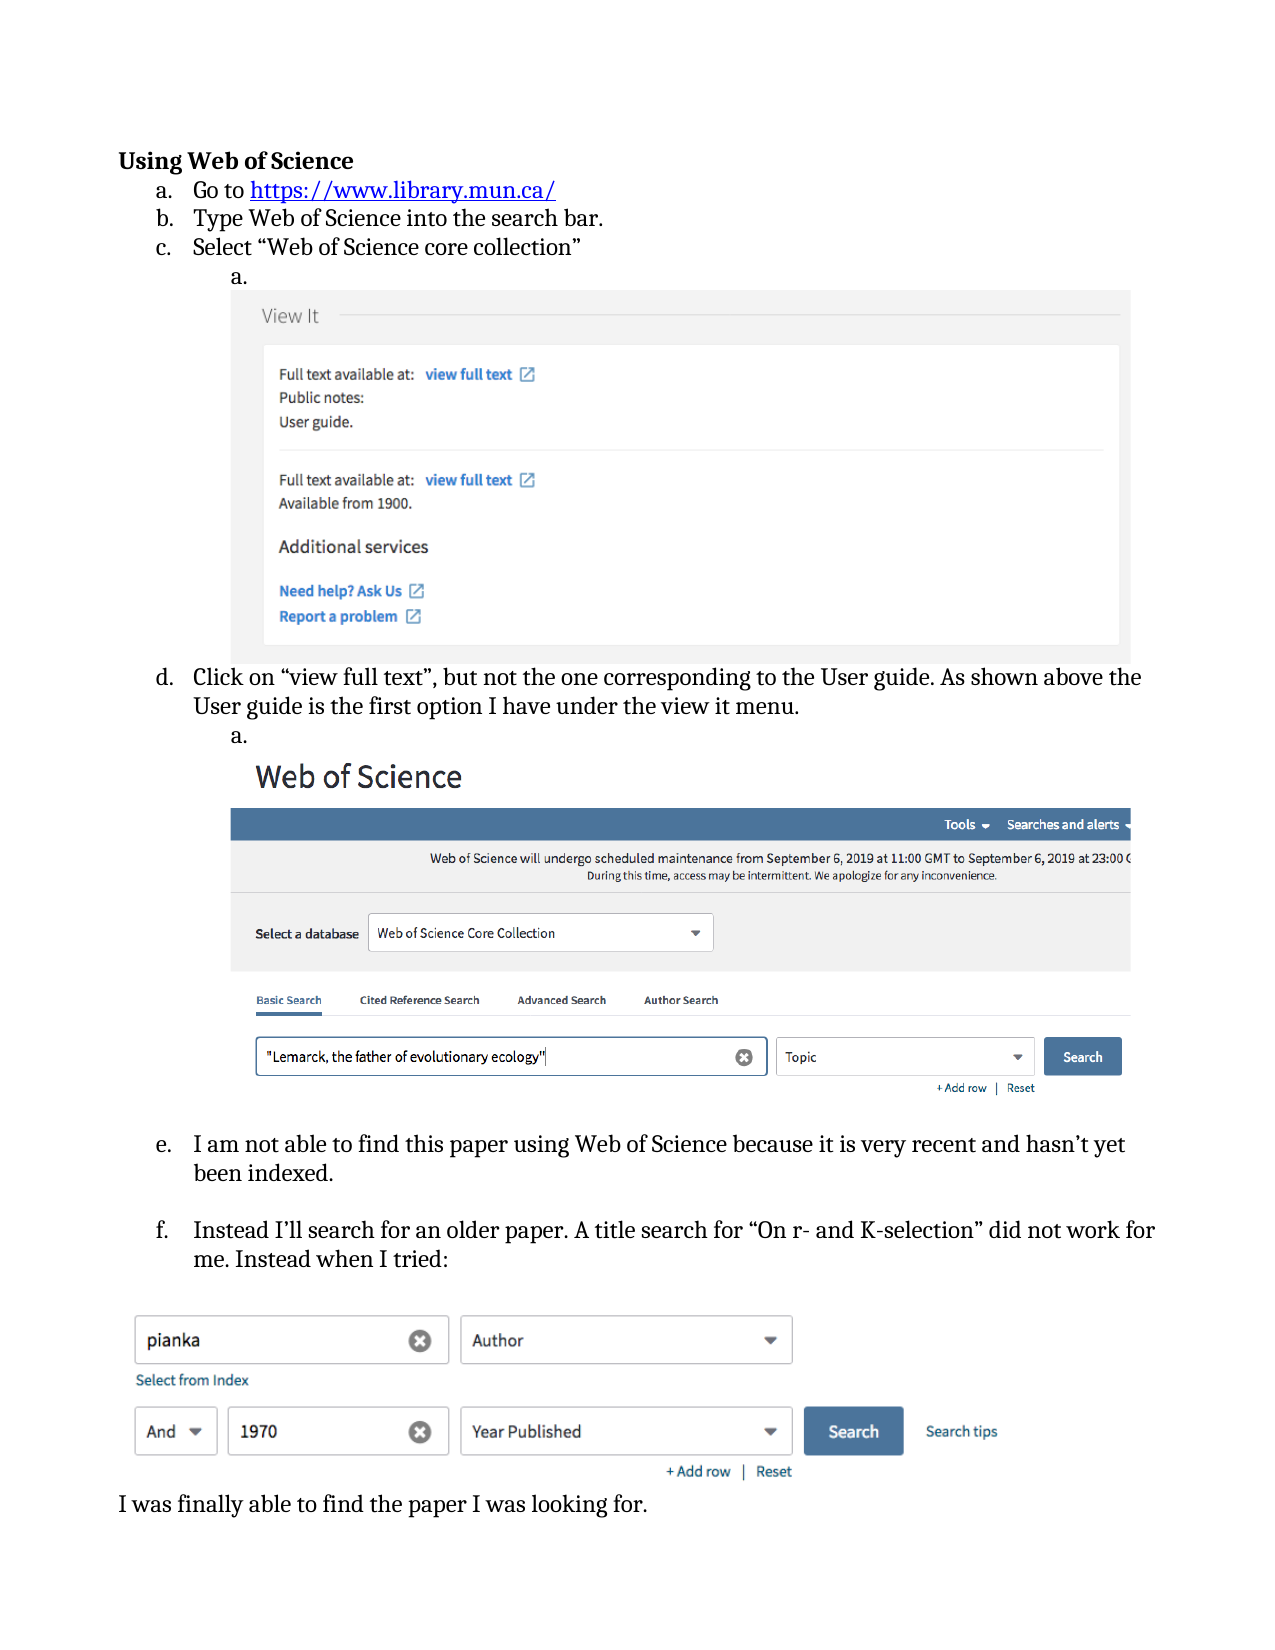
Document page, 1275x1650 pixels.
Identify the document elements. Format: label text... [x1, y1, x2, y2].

picture [230, 749, 1131, 1102]
list Instead I’ll search for an older paper. A title search for “On r- and K-selection” did not work for me. Instead when I tried: [156, 1216, 1157, 1274]
picture [230, 290, 1131, 664]
text Using Web of Science [118, 147, 1157, 176]
list Select “Web of Science core collection” [156, 233, 1157, 262]
list Go to https://www.library.mun.ca/ [156, 176, 1157, 204]
list Type Web of Science into the search bar. [156, 204, 1157, 233]
picture [118, 1302, 1019, 1490]
list Click on “view full text”, but not the one corresponding to the User guide. As shown above the User guide is the first option I have under the view it menu. [156, 663, 1157, 721]
list I am not able to find this paper using Web of Science because it is very recent and hasn’t yet been indexed. [156, 1130, 1157, 1188]
text I was finally able to find the paper I was looking for. [118, 1490, 1157, 1518]
